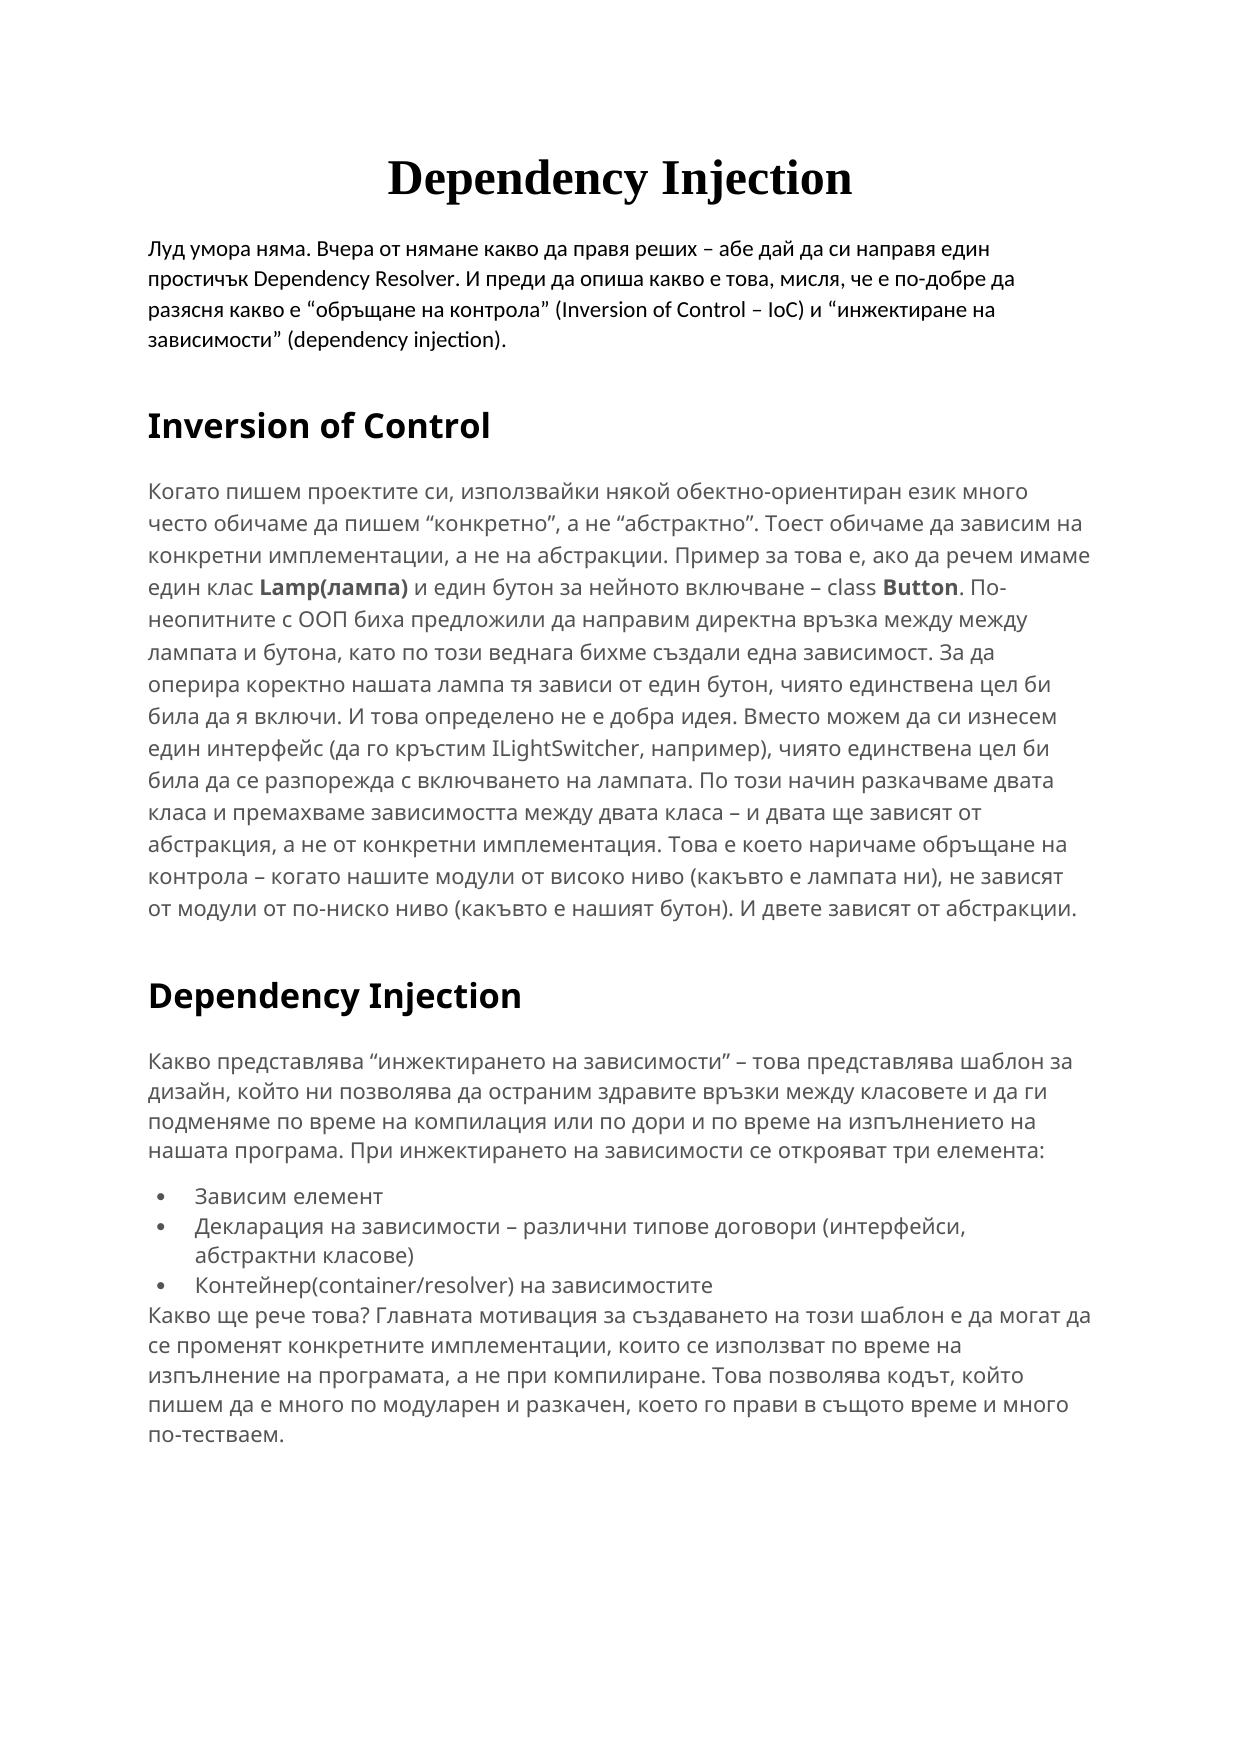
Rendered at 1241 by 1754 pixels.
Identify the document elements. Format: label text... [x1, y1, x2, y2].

subtitle Dependency Injection [148, 972, 1093, 1019]
text Когато пишем проектите си, използвайки някой обектно-ориентиран език много често обичаме да пишем “конкретно”, а не “абстрактно”. Тоест обичаме да зависим на конкретни имплементации, а не на абстракции. Пример за това е, ако да речем имаме един клас Lamp(лампа) и един бутон за нейното включване – class Button. По-неопитните с ООП биха предложили да направим директна връзка между между лампата и бутона, като по този веднага бихме създали една зависимост. За да оперира коректно нашата лампа тя зависи от един бутон, чиято единствена цел би била да я включи. И това определено не е добра идея. Вместо можем да си изнесем един интерфейс (да го кръстим ILightSwitcher, например), чиято единствена цел би била да се разпорежда с включването на лампата. По този начин разкачваме двата класа и премахваме зависимостта между двата класа – и двата ще зависят от абстракция, а не от конкретни имплементация. Това е което наричаме обръщане на контрола – когато нашите модули от високо ниво (какъвто е лампата ни), не зависят от модули от по-ниско ниво (какъвто е нашият бутон). И двете зависят от абстракции. [148, 476, 1093, 923]
text Какво ще рече това? Главната мотивация за създаването на този шаблон е да могат да се променят конкретните имплементации, които се използват по време на изпълнение на програмата, а не при компилиране. Това позволява кодът, който пишем да е много по модуларен и разкачен, което го прави в същото време и много по-тестваем. [148, 1300, 1093, 1449]
text Луд умора няма. Вчера от нямане какво да правя реших – абе дай да си направя един простичък Dependency Resolver. И преди да опиша какво е това, мисля, че е по-добре да разясня какво е “обръщане на контрола” (Inversion of Control – IoC) и “инжектиране на зависимости” (dependency injection). [148, 234, 1093, 353]
list Контейнер(container/resolver) на зависимостите [157, 1270, 1093, 1300]
list Зависим елемент [157, 1181, 1093, 1211]
list Декларация на зависимости – различни типове договори (интерфейси, абстрактни класове) [157, 1211, 1093, 1270]
subtitle Inversion of Control [148, 402, 1093, 449]
subtitle Dependency Injection [148, 148, 1093, 205]
text Какво представлява “инжектирането на зависимости” – това представлява шаблон за дизайн, който ни позволява да остраним здравите връзки между класовете и да ги подменяме по време на компилация или по дори и по време на изпълнението на нашата програма. При инжектирането на зависимости се открояват три елемента: [148, 1046, 1093, 1165]
